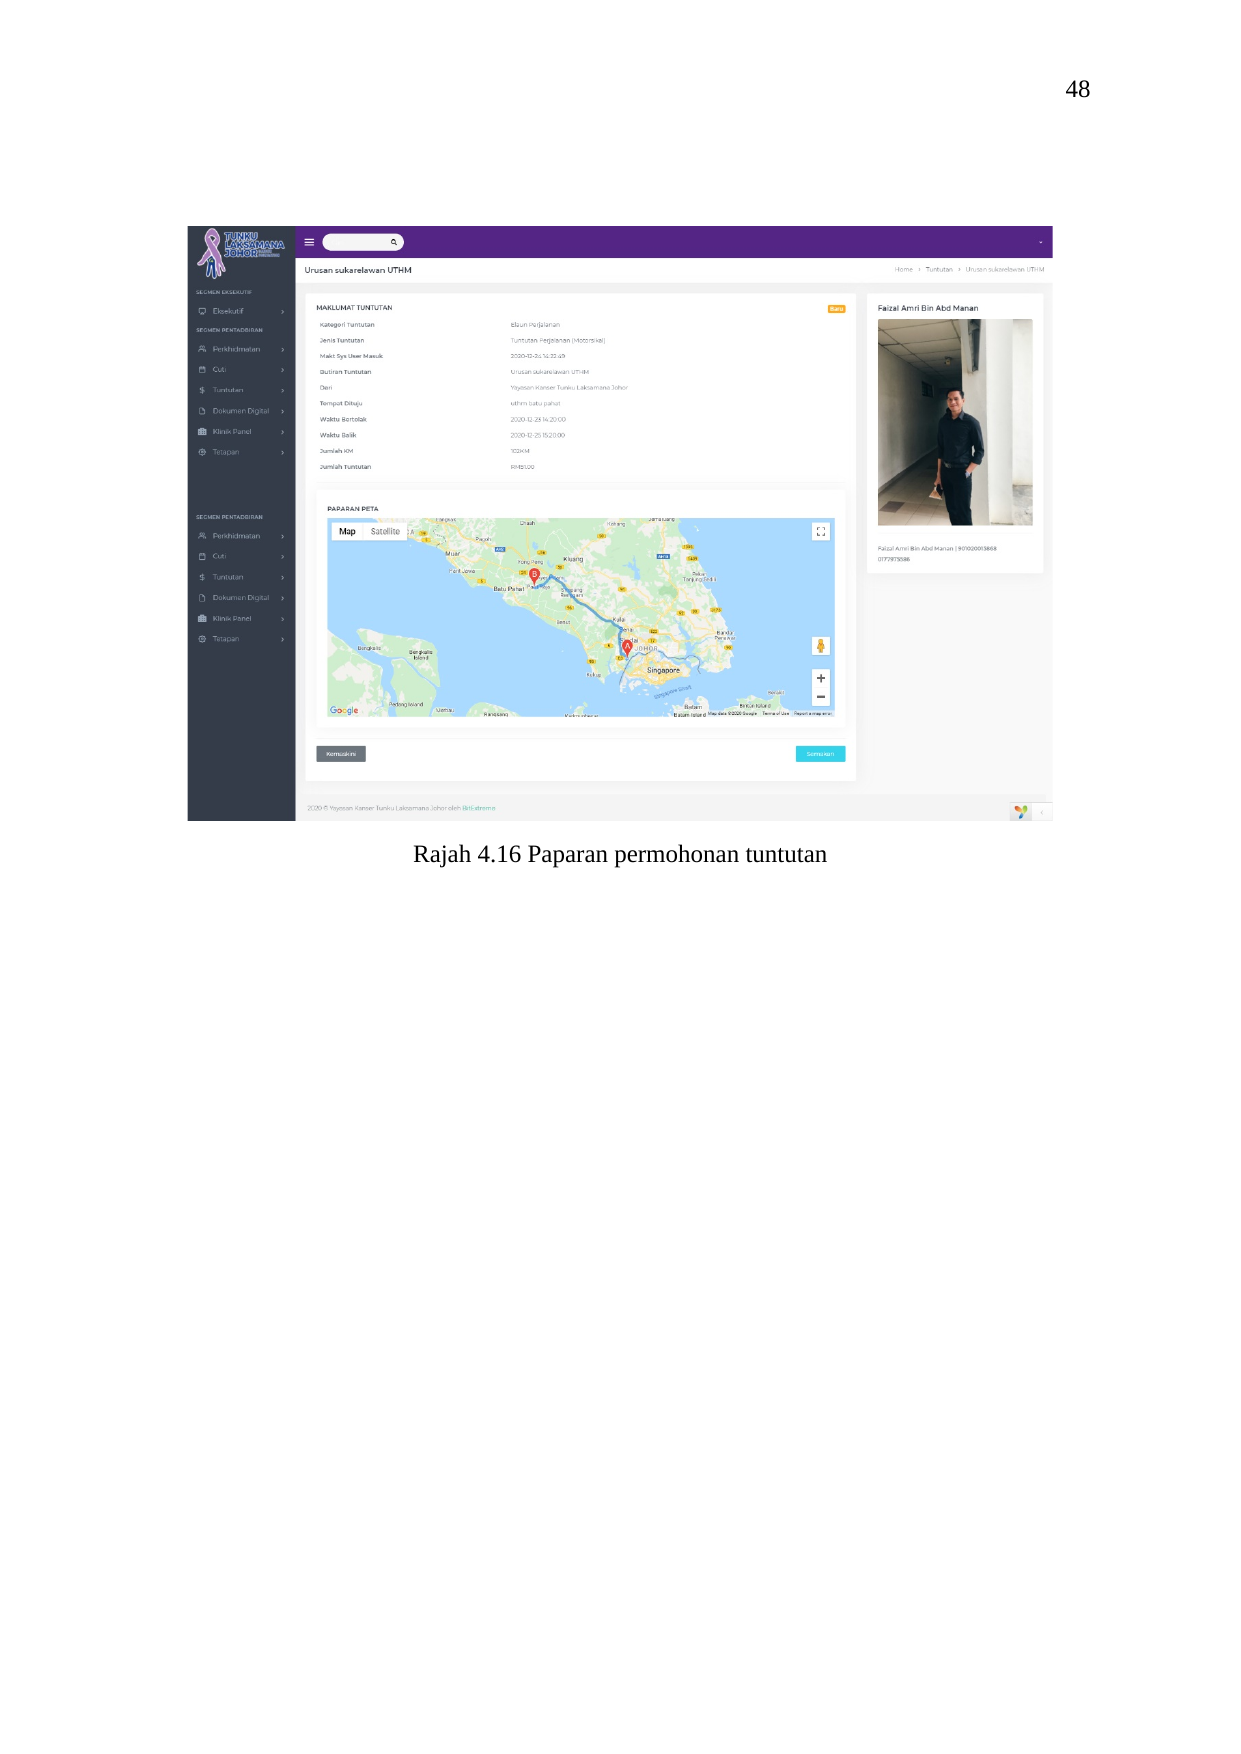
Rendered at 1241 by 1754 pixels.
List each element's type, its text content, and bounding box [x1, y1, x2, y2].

text Rajah 4.16 Paparan permohonan tuntutan [150, 839, 1090, 868]
picture [187, 226, 1053, 821]
